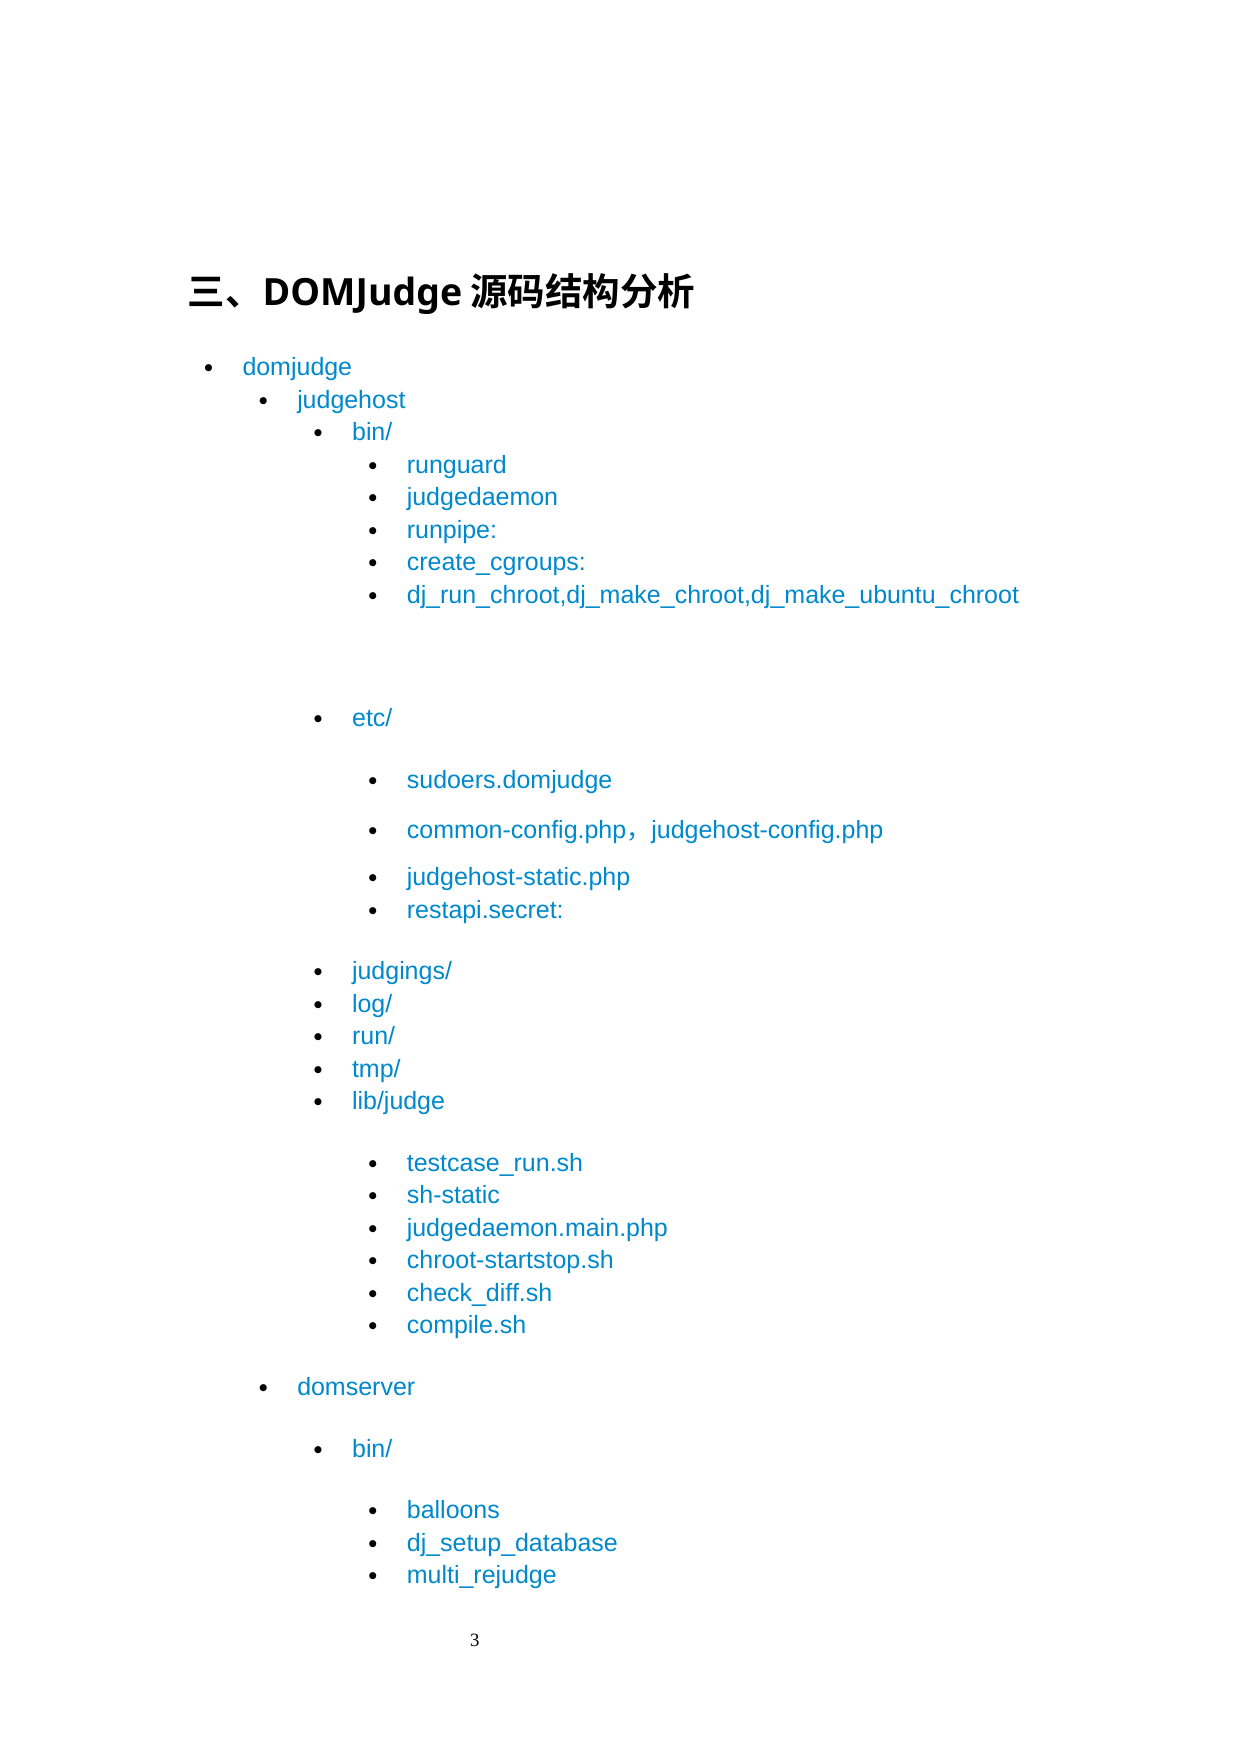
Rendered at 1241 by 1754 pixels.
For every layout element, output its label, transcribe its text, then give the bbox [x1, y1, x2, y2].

list check_diff.sh [369, 1276, 1053, 1309]
list restapi.secret: [369, 893, 1053, 925]
list bin/ [314, 1432, 1053, 1464]
subtitle DOMJudge源码结构分析 [187, 256, 1053, 321]
list lib/judge [314, 1084, 1053, 1117]
list tmp/ [314, 1052, 1053, 1084]
list judgehost [259, 383, 1053, 415]
list runpipe: [369, 513, 1053, 545]
list etc/ [314, 701, 1053, 734]
list dj_run_chroot,dj_make_chroot,dj_make_ubuntu_chroot [369, 578, 1053, 610]
list log/ [314, 987, 1053, 1019]
list runguard [369, 448, 1053, 480]
list run/ [314, 1019, 1053, 1052]
list judgings/ [314, 954, 1053, 987]
list sh-static [369, 1179, 1053, 1211]
list judgedaemon [369, 480, 1053, 513]
list bin/ [314, 415, 1053, 448]
list common-config.php，judgehost-config.php [369, 795, 1053, 860]
list create_cgroups: [369, 545, 1053, 578]
list testcase_run.sh [369, 1146, 1053, 1179]
list multi_rejudge [369, 1559, 1053, 1591]
list compile.sh [369, 1309, 1053, 1341]
list domjudge [205, 350, 1053, 383]
list judgedaemon.main.php [369, 1211, 1053, 1244]
list domserver [259, 1370, 1053, 1403]
list sudoers.domjudge [369, 763, 1053, 795]
list balloons [369, 1494, 1053, 1526]
list dj_setup_database [369, 1526, 1053, 1559]
list judgehost-static.php [369, 860, 1053, 893]
list chroot-startstop.sh [369, 1244, 1053, 1276]
